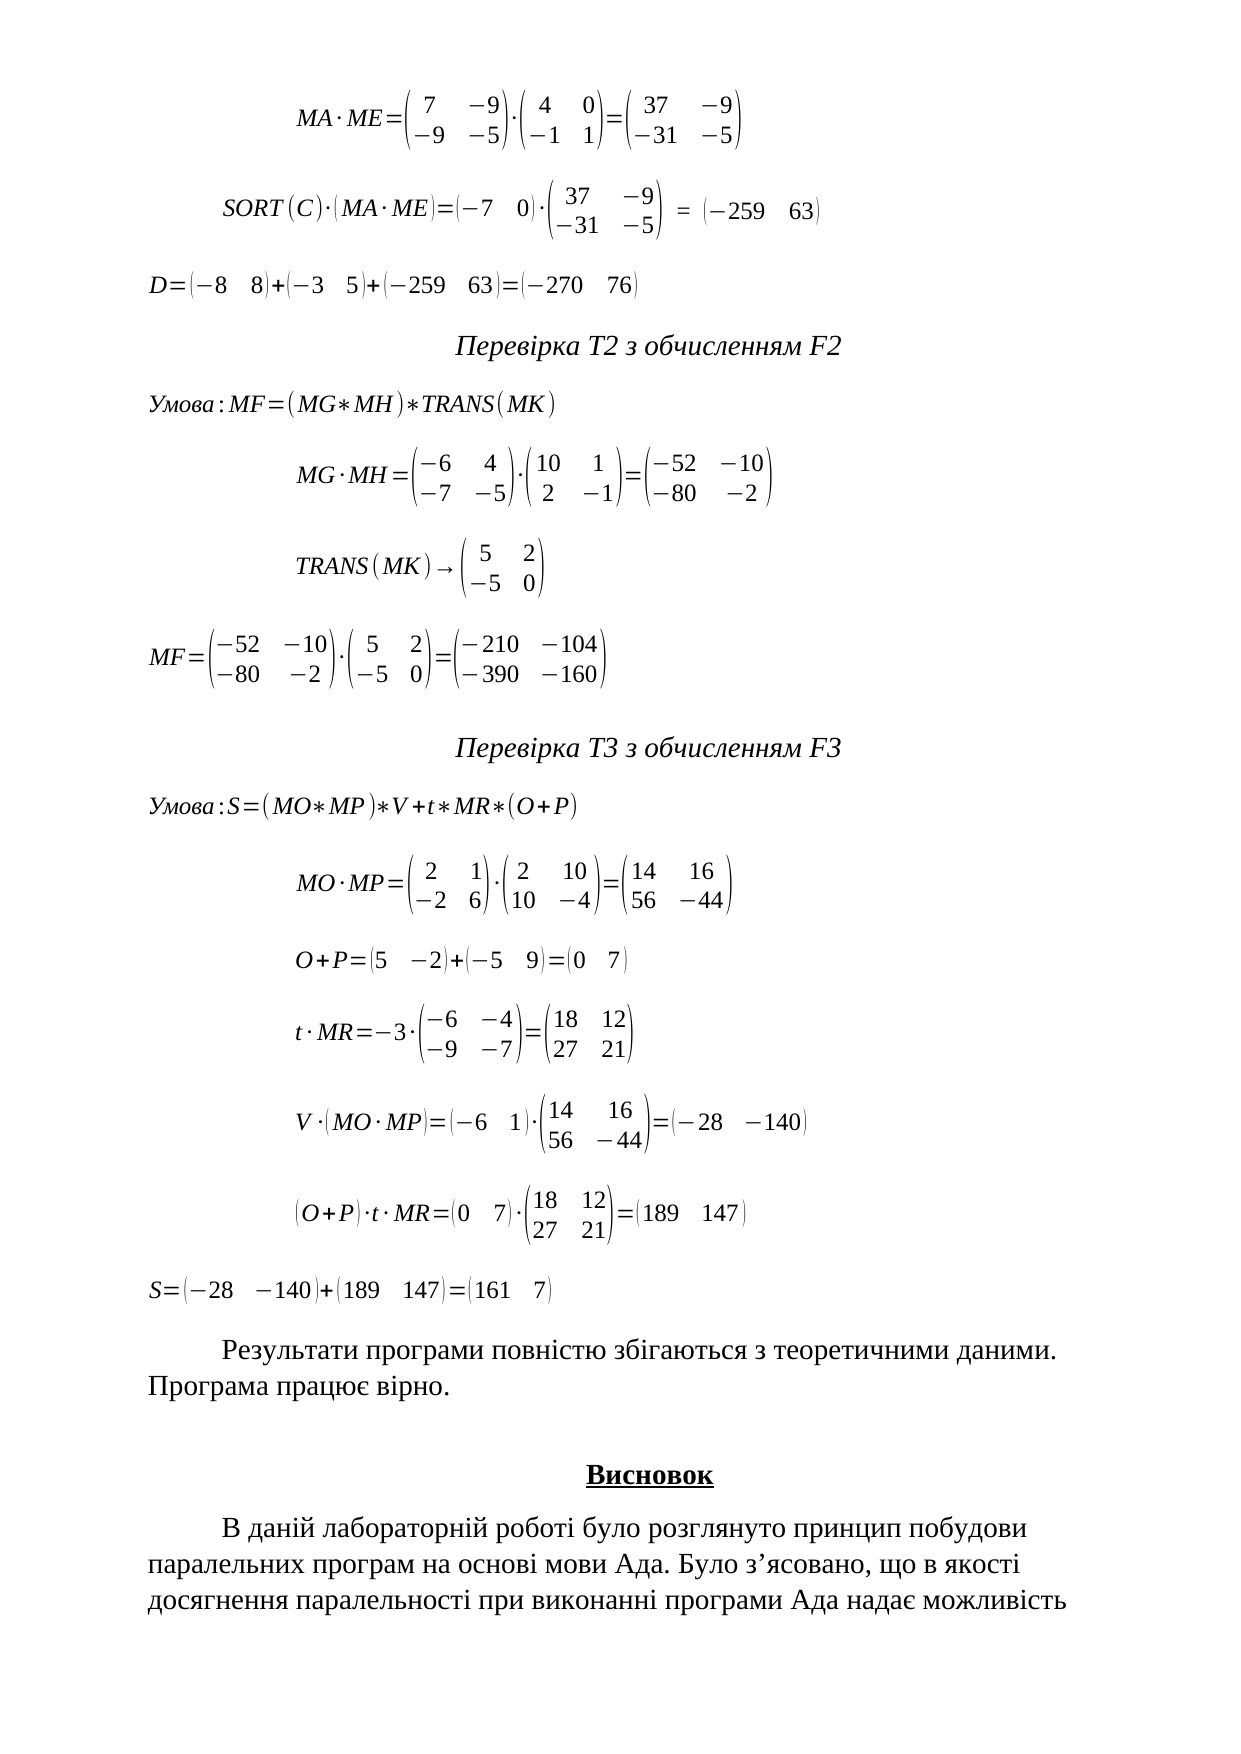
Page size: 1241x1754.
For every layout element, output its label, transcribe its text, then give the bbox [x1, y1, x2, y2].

text Результати програми повністю збігаються з теоретичними даними. Програма працює вірно. [148, 1332, 1152, 1402]
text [148, 1510, 1152, 1616]
text Висновок [148, 1457, 1152, 1491]
text = [148, 179, 1152, 243]
text Перевірка T3 з обчисленням F3 [148, 730, 1152, 763]
text Перевірка T2 з обчисленням F2 [148, 328, 1152, 361]
